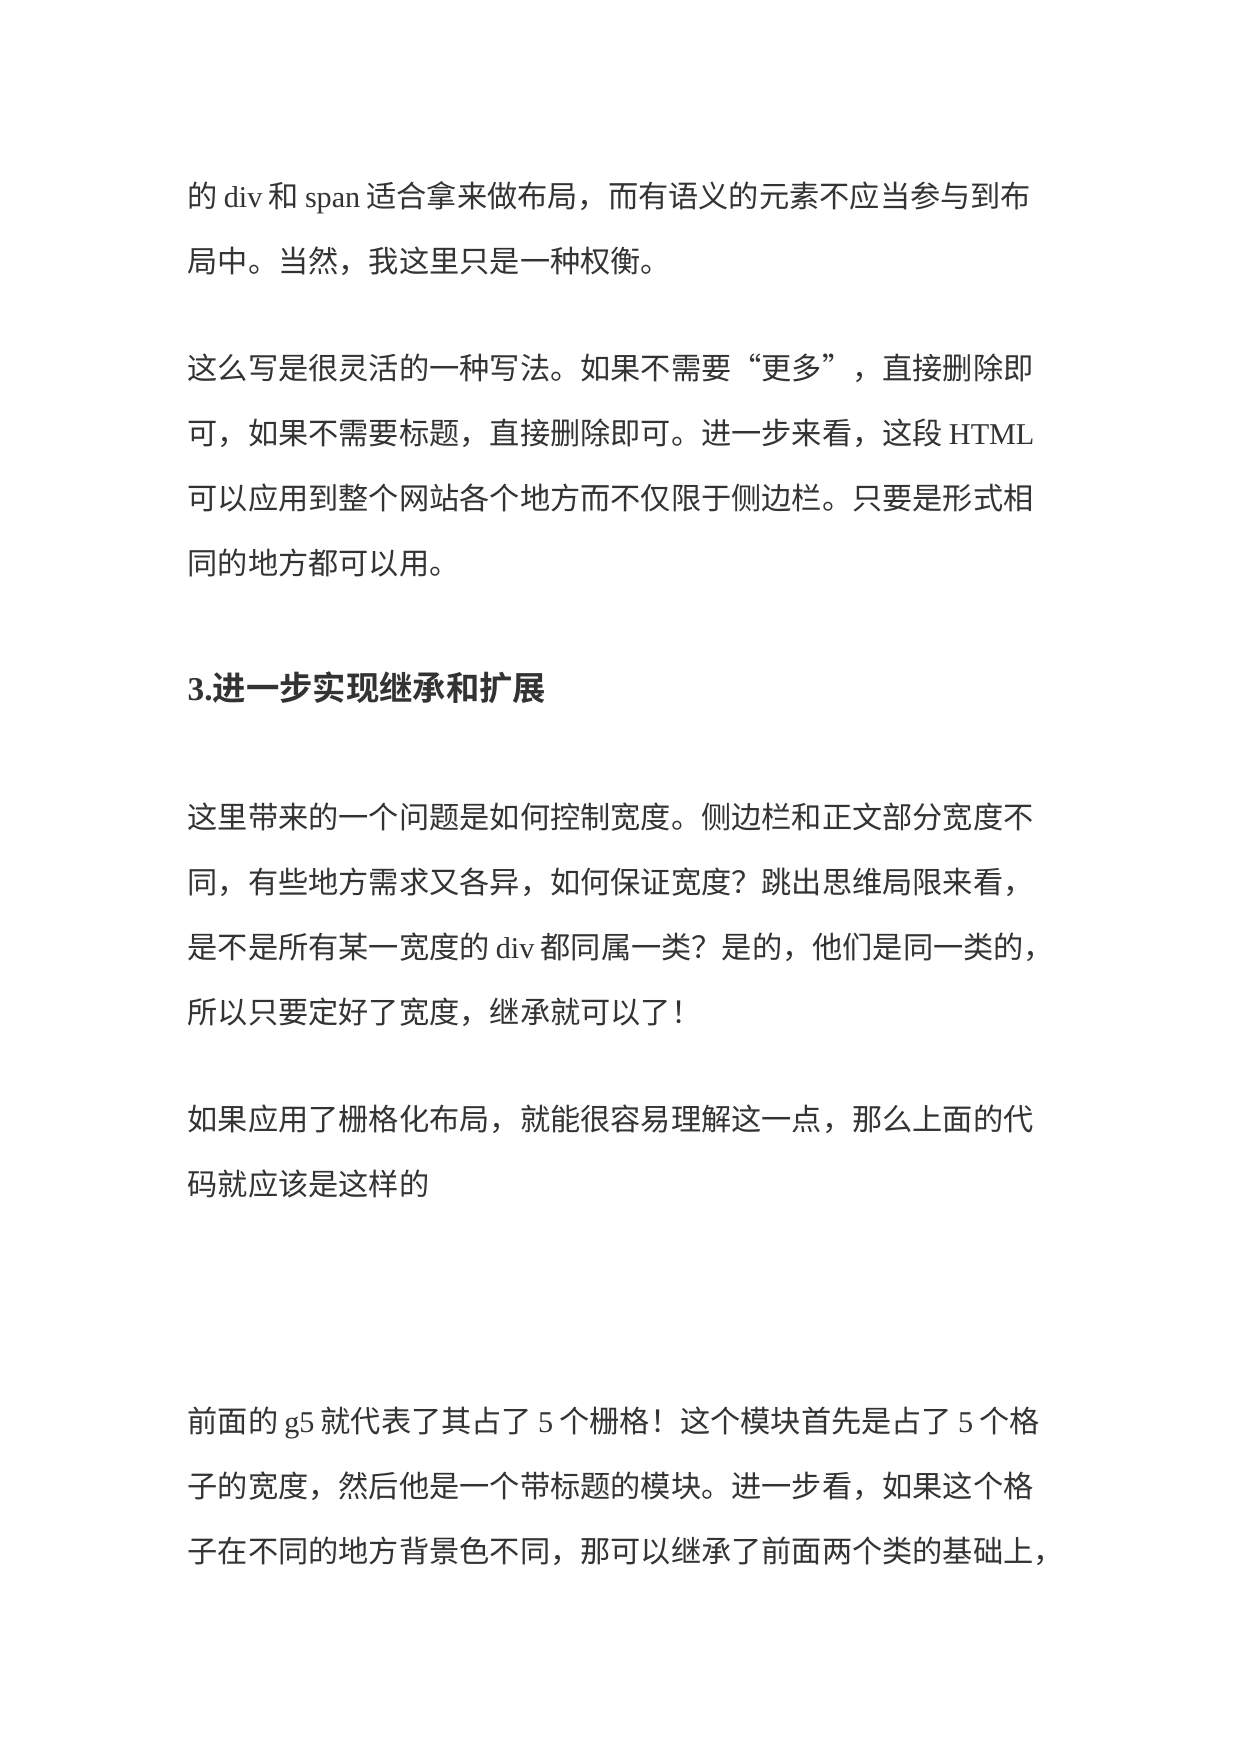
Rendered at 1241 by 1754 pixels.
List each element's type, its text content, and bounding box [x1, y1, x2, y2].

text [187, 1322, 1053, 1582]
subtitle 3.进一步实现继承和扩展 [187, 653, 1053, 718]
text 这么写是很灵活的一种写法。如果不需要“更多”，直接删除即可，如果不需要标题，直接删除即可。进一步来看，这段HTML可以应用到整个网站各个地方而不仅限于侧边栏。只要是形式相同的地方都可以用。 [187, 334, 1053, 594]
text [187, 162, 1053, 292]
text 这里带来的一个问题是如何控制宽度。侧边栏和正文部分宽度不同，有些地方需求又各异，如何保证宽度？跳出思维局限来看，是不是所有某一宽度的div都同属一类？是的，他们是同一类的，所以只要定好了宽度，继承就可以了！ [187, 783, 1053, 1043]
text 如果应用了栅格化布局，就能很容易理解这一点，那么上面的代码就应该是这样的 [187, 1085, 1053, 1280]
